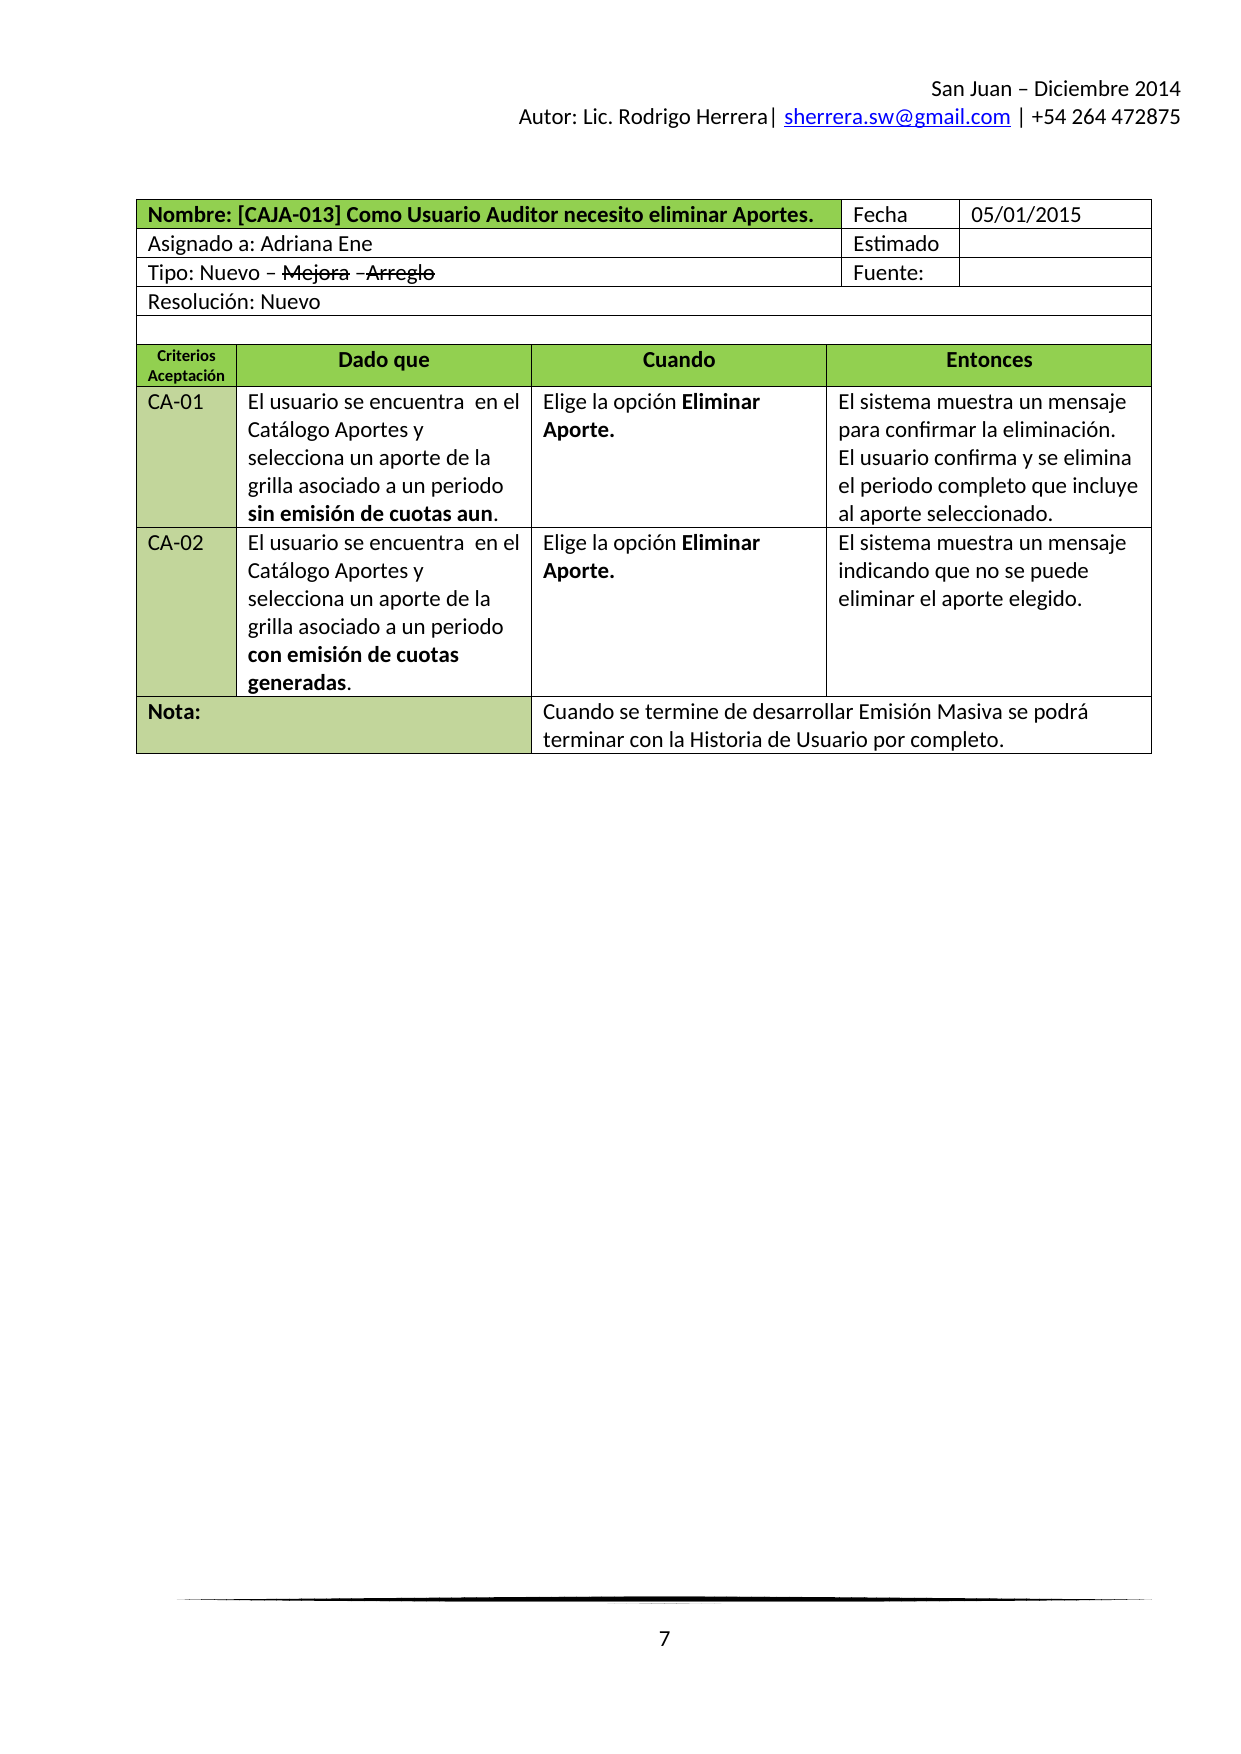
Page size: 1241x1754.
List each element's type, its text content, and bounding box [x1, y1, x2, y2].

table_cell El sistema muestra un mensaje para confirmar la eliminación. El usuario confirma y se elimina el periodo completo que incluye al aporte seleccionado. [827, 387, 1151, 527]
table_header 05/01/2015 [960, 200, 1151, 228]
table_cell [137, 316, 1151, 344]
table_header Nombre: [CAJA-013] Como Usuario Auditor necesito eliminar Aportes. [137, 200, 841, 228]
table_cell Cuando [532, 345, 826, 386]
table_header Fecha [842, 200, 959, 228]
table_cell Estimado [842, 229, 959, 257]
table_cell [960, 258, 1151, 286]
table_cell Cuando se termine de desarrollar Emisión Masiva se podrá terminar con la Historia de Usuario por completo. [532, 697, 1151, 753]
table_cell Elige la opción Eliminar Aporte. [532, 387, 826, 527]
table_cell Elige la opción Eliminar Aporte. [532, 528, 826, 696]
table_cell Tipo: Nuevo – Mejora –Arreglo [137, 258, 841, 286]
table_cell El usuario se encuentra en el Catálogo Aportes y selecciona un aporte de la grilla asociado a un periodo sin emisión de cuotas aun. [237, 387, 531, 527]
picture [176, 1595, 1152, 1604]
table_cell [960, 229, 1151, 257]
table_cell Asignado a: Adriana Ene [137, 229, 841, 257]
table_cell El sistema muestra un mensaje indicando que no se puede eliminar el aporte elegido. [827, 528, 1151, 696]
table_cell Criterios Aceptación [137, 345, 236, 386]
table_cell Entonces [827, 345, 1151, 386]
table_cell Dado que [237, 345, 531, 386]
table_cell Fuente: [842, 258, 959, 286]
table_cell CA-02 [137, 528, 236, 696]
table_cell CA-01 [137, 387, 236, 527]
table_cell Nota: [137, 697, 531, 753]
table_cell Resolución: Nuevo [137, 287, 1151, 315]
table_cell El usuario se encuentra en el Catálogo Aportes y selecciona un aporte de la grilla asociado a un periodo con emisión de cuotas generadas. [237, 528, 531, 696]
